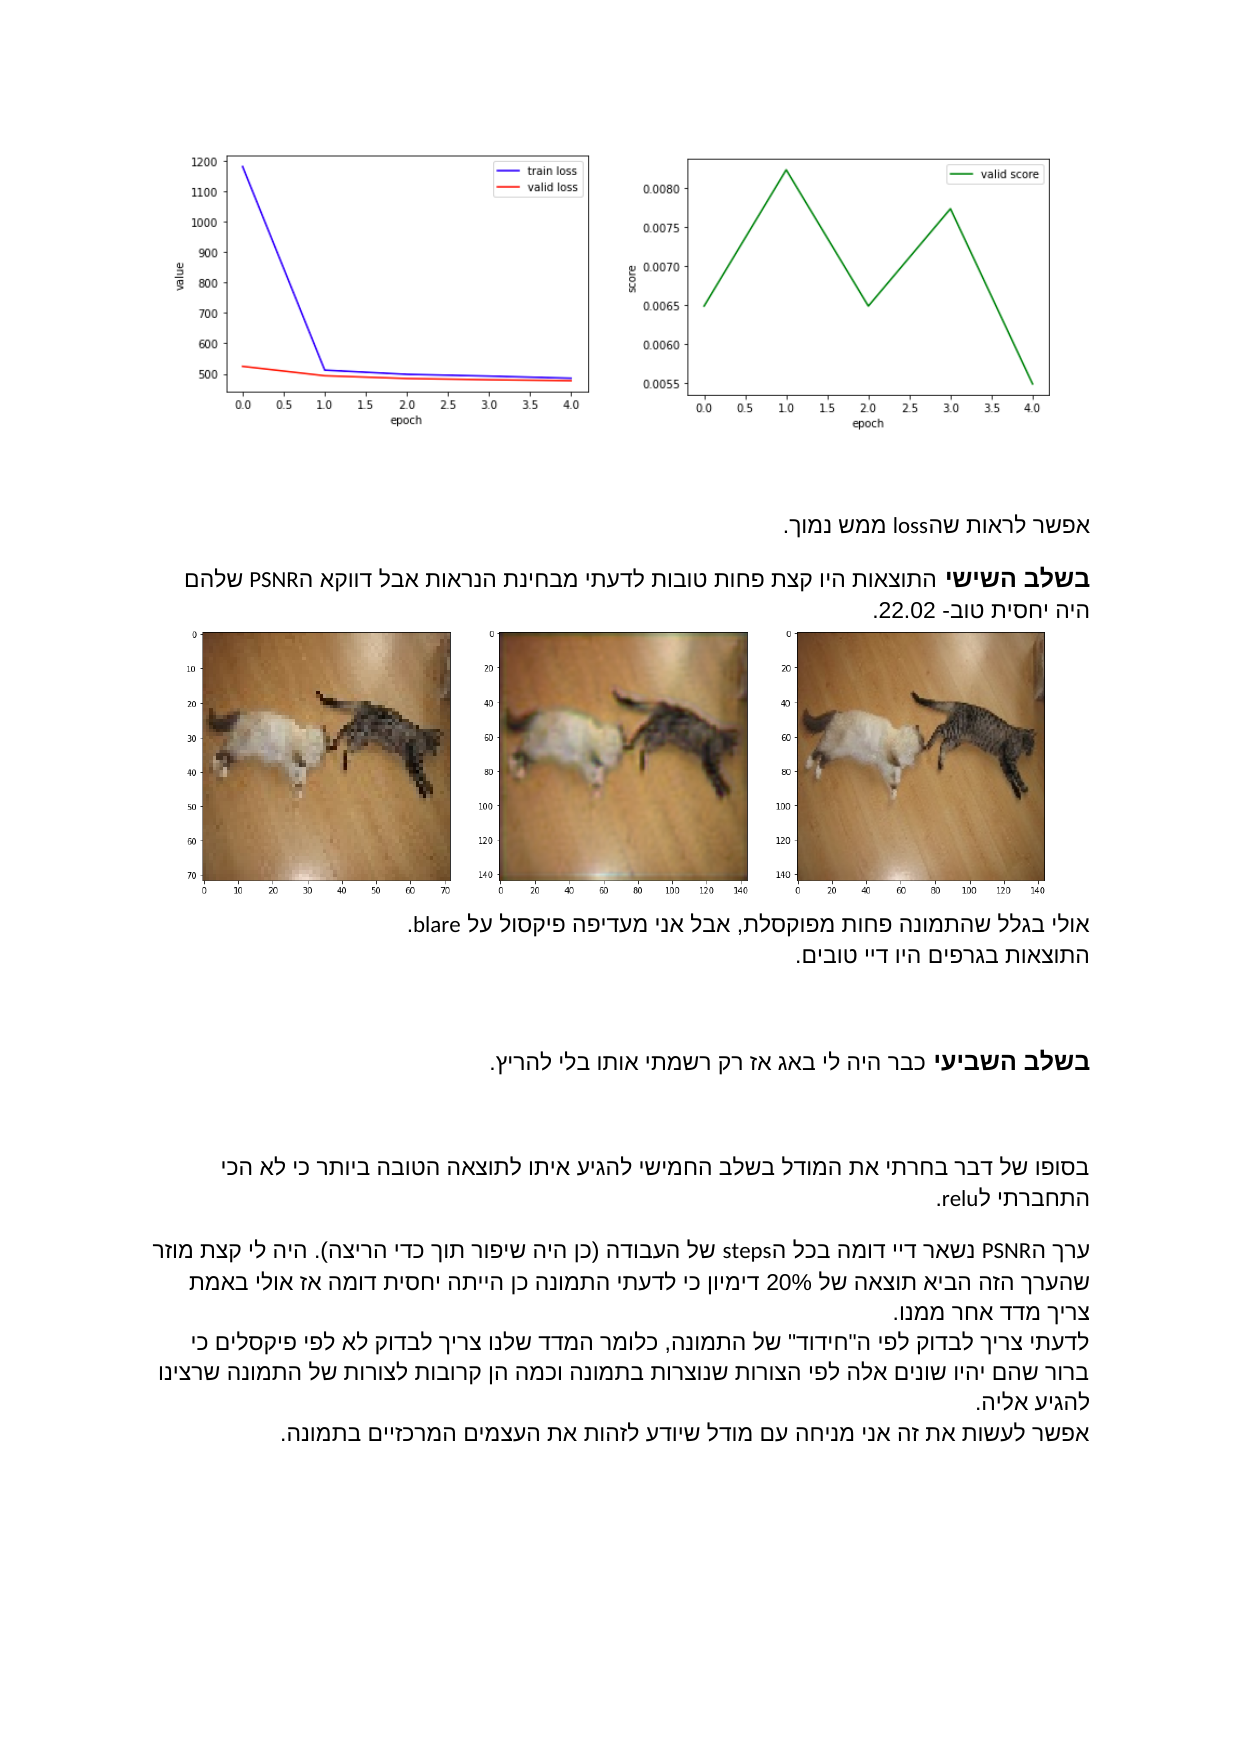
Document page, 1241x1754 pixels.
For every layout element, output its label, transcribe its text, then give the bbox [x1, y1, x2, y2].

text בשלב השישי התוצאות היו קצת פחות טובות לדעתי מבחינת הנראות אבל דווקא הPSNR שלהם היה יחסית טוב- 22.02. אולי בגלל שהתמונה פחות מפוקסלת, אבל אני מעדיפה פיקסול על blare. התוצאות בגרפים היו דיי טובים. [150, 907, 1090, 969]
picture [150, 627, 1090, 907]
picture [151, 150, 1090, 487]
text ערך הPSNR נשאר דיי דומה בכל הsteps של העבודה (כן היה שיפור תוך כדי הריצה). היה לי קצת מוזר שהערך הזה הביא תוצאה של 20% דימיון כי לדעתי התמונה כן הייתה יחסית דומה אז אולי באמת צריך מדד אחר ממנו. לדעתי צריך לבדוק לפי ה"חידוד" של התמונה, כלומר המדד שלנו צריך לבדוק לא לפי פיקסלים כי ברור שהם יהיו שונים אלה לפי הצורות שנוצרות בתמונה וכמה הן קרובות לצורות של התמונה שרצינו להגיע אליה. אפשר לעשות את זה אני מניחה עם מודל שיודע לזהות את העצמים המרכזיים בתמונה. [150, 1237, 1090, 1446]
text בסופו של דבר בחרתי את המודל בשלב החמישי להגיע איתו לתוצאה הטובה ביותר כי לא הכי התחברתי לrelu. [150, 1153, 1090, 1212]
text בשלב השישי התוצאות היו קצת פחות טובות לדעתי מבחינת הנראות אבל דווקא הPSNR שלהם היה יחסית טוב- 22.02. אולי בגלל שהתמונה פחות מפוקסלת, אבל אני מעדיפה פיקסול על blare. התוצאות בגרפים היו דיי טובים. [150, 564, 1090, 627]
text אפשר לראות שהloss ממש נמוך. [150, 511, 1090, 539]
text בשלב השביעי כבר היה לי באג אז רק רשמתי אותו בלי להריץ. [150, 1047, 1090, 1075]
